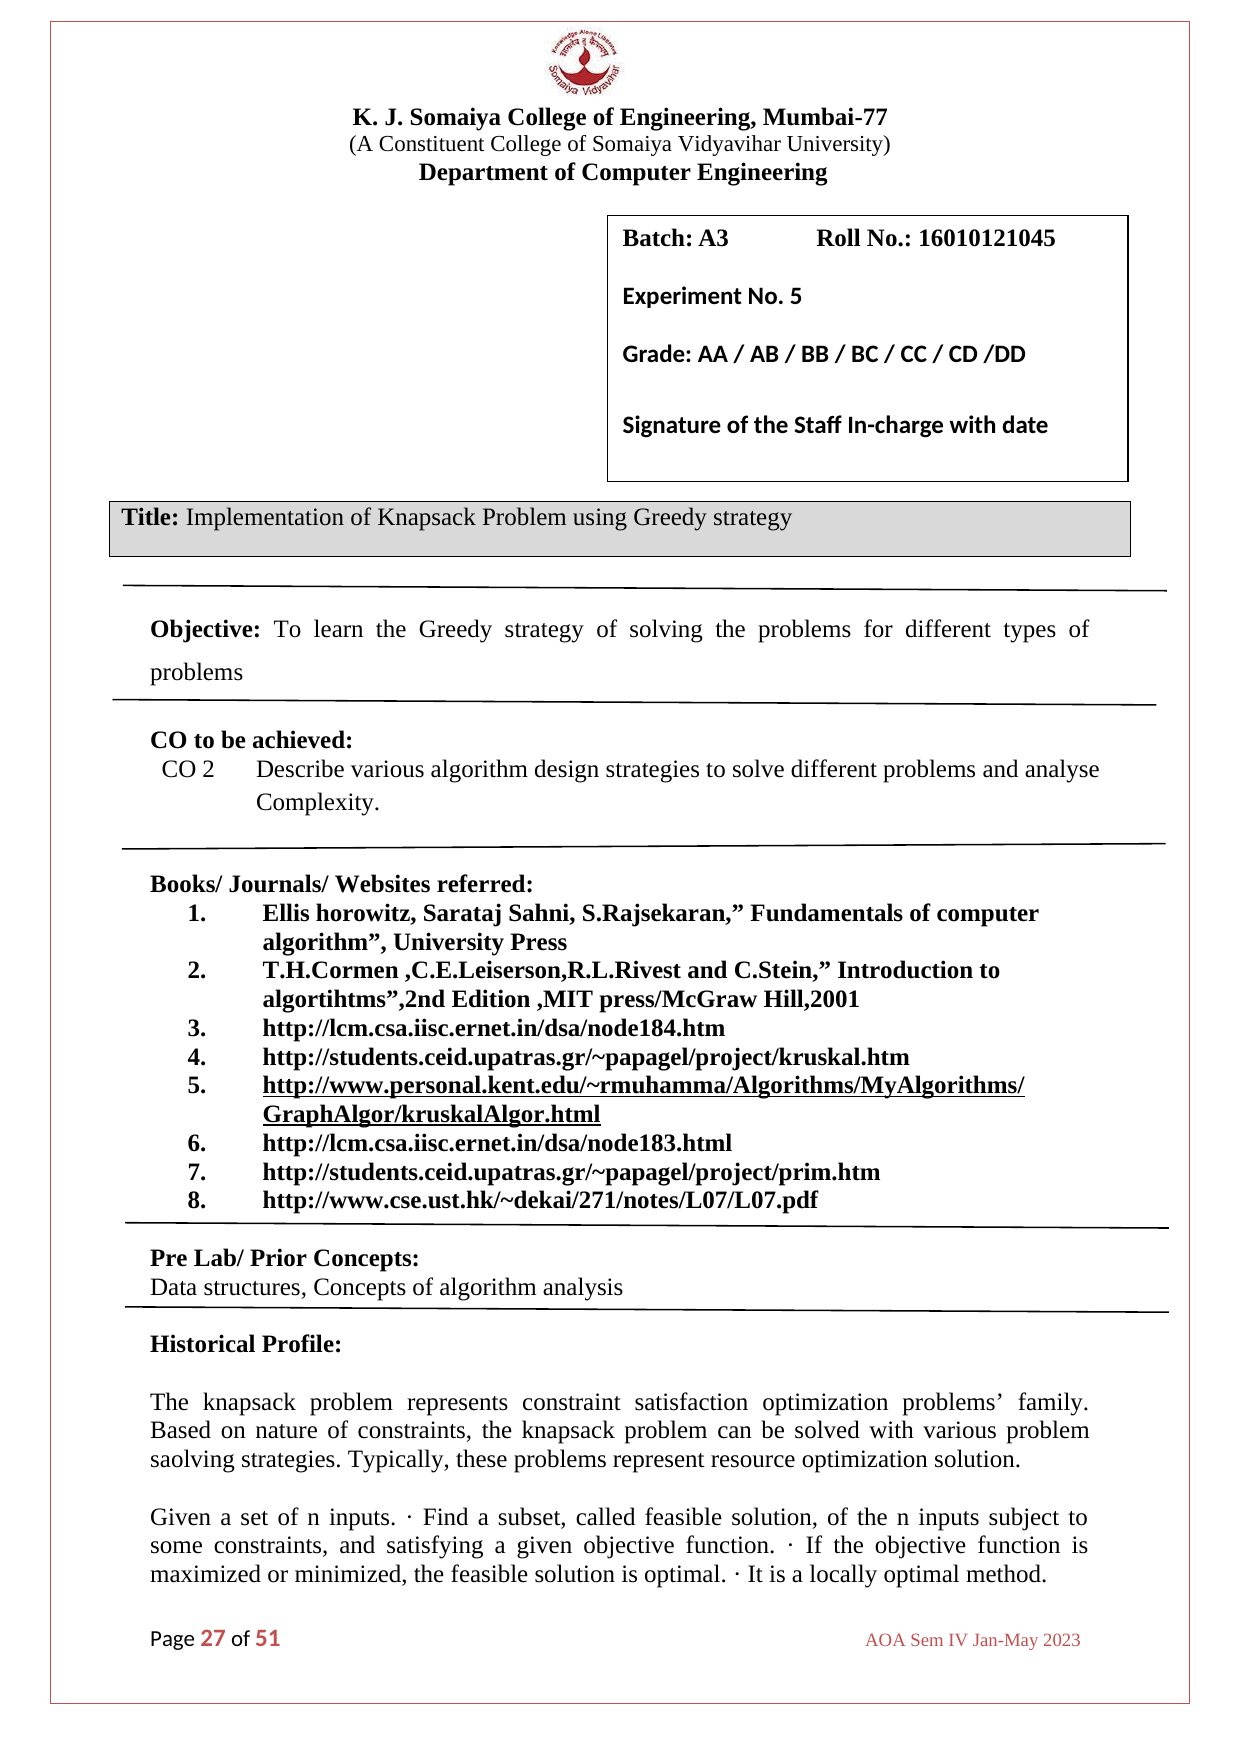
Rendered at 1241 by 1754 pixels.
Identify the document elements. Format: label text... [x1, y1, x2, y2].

list http://www.personal.kent.edu/~rmuhamma/Algorithms/MyAlgorithms/GraphAlgor/kruskalAlgor.html [187, 1071, 1090, 1128]
text Historical Profile: [150, 1329, 1090, 1358]
text Books/ Journals/ Websites referred: [150, 869, 1090, 898]
list Ellis horowitz, Sarataj Sahni, S.Rajsekaran,” Fundamentals of computer algorithm”, University Press [187, 898, 1090, 956]
list http://lcm.csa.iisc.ernet.in/dsa/node184.htm [187, 1013, 1090, 1042]
text CO to be achieved: [150, 725, 1090, 754]
text The knapsack problem represents constraint satisfaction optimization problems’ family. Based on nature of constraints, the knapsack problem can be solved with various problem saolving strategies. Typically, these problems represent resource optimization solution. [150, 1387, 1090, 1473]
list http://students.ceid.upatras.gr/~papagel/project/prim.htm [187, 1157, 1090, 1186]
list http://www.cse.ust.hk/~dekai/271/notes/L07/L07.pdf [187, 1186, 1090, 1214]
table_header CO 2 [150, 754, 244, 841]
list http://lcm.csa.iisc.ernet.in/dsa/node183.html [187, 1128, 1090, 1157]
text Objective: To learn the Greedy strategy of solving the problems for different types of problems [150, 614, 1090, 686]
text Given a set of n inputs. · Find a subset, called feasible solution, of the n inputs subject to some constraints, and satisfying a given objective function. · If the objective function is maximized or minimized, the feasible solution is optimal. · It is a locally optimal method. [150, 1502, 1090, 1588]
text Data structures, Concepts of algorithm analysis [150, 1272, 1090, 1301]
list http://students.ceid.upatras.gr/~papagel/project/kruskal.htm [187, 1042, 1090, 1071]
list T.H.Cormen ,C.E.Leiserson,R.L.Rivest and C.Stein,” Introduction to algortihtms”,2nd Edition ,MIT press/McGraw Hill,2001 [187, 956, 1090, 1013]
table_header Title: Implementation of Knapsack Problem using Greedy strategy [110, 502, 1130, 556]
picture [543, 27, 626, 97]
text Pre Lab/ Prior Concepts: [150, 1243, 1090, 1272]
table_header Describe various algorithm design strategies to solve different problems and analyse Complexity. [245, 754, 1144, 841]
